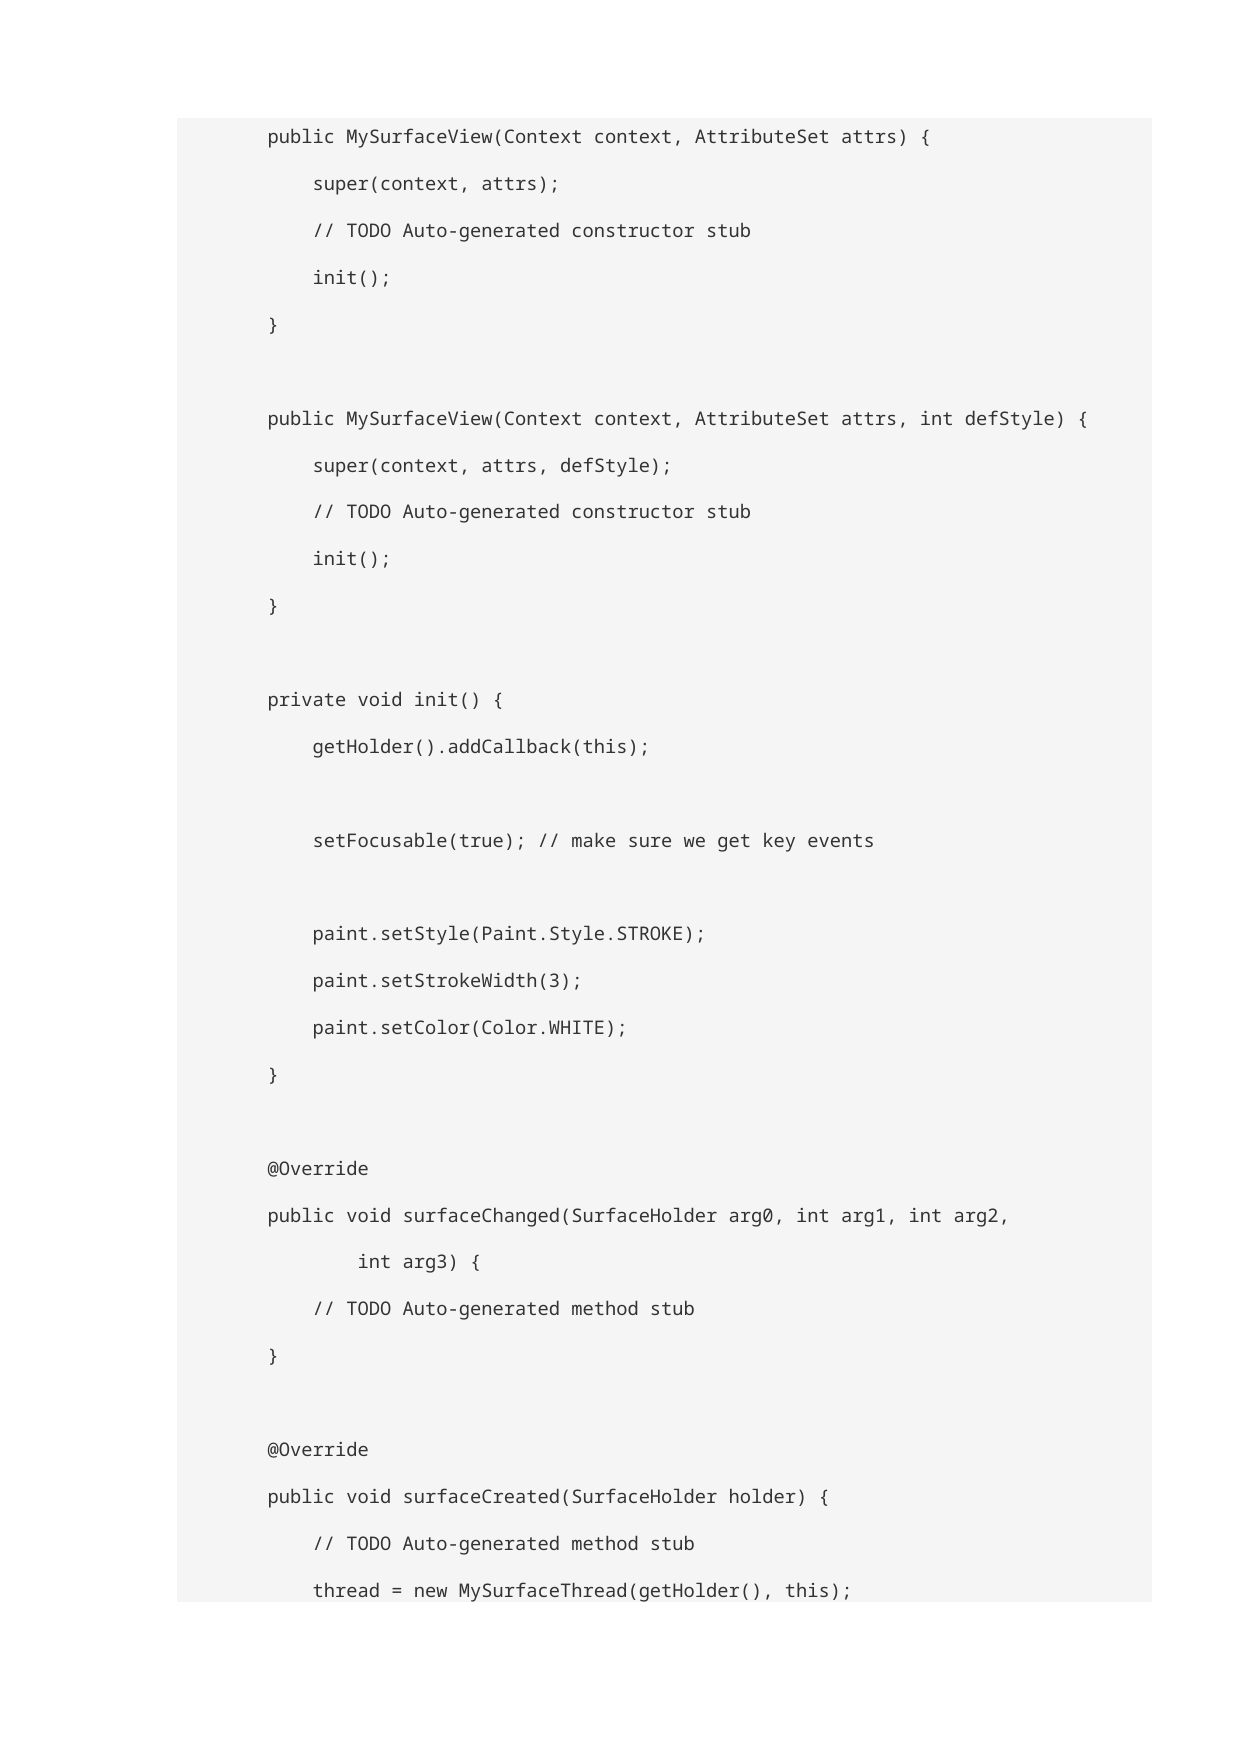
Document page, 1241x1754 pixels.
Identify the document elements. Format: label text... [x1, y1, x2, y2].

text // TODO Auto-generated constructor stub [177, 212, 1152, 243]
text private void init() { [177, 681, 1152, 712]
text @Override [177, 1149, 1152, 1181]
text } [177, 587, 1152, 618]
text paint.setStyle(Paint.Style.STROKE); [177, 915, 1152, 946]
text public void surfaceCreated(SurfaceHolder holder) { [177, 1477, 1152, 1509]
text init(); [177, 259, 1152, 290]
text // TODO Auto-generated constructor stub [177, 493, 1152, 524]
text // TODO Auto-generated method stub [177, 1524, 1152, 1556]
text getHolder().addCallback(this); [177, 727, 1152, 759]
text } [177, 1056, 1152, 1087]
text setFocusable(true); // make sure we get key events [177, 821, 1152, 852]
text super(context, attrs); [177, 165, 1152, 196]
text super(context, attrs, defStyle); [177, 446, 1152, 477]
text } [177, 1337, 1152, 1368]
text // TODO Auto-generated method stub [177, 1290, 1152, 1321]
text paint.setColor(Color.WHITE); [177, 1009, 1152, 1040]
text int arg3) { [177, 1243, 1152, 1274]
text @Override [177, 1431, 1152, 1462]
text thread = new MySurfaceThread(getHolder(), this); [177, 1571, 1152, 1602]
text public void surfaceChanged(SurfaceHolder arg0, int arg1, int arg2, [177, 1196, 1152, 1227]
text init(); [177, 540, 1152, 571]
text public MySurfaceView(Context context, AttributeSet attrs, int defStyle) { [177, 399, 1152, 431]
text } [177, 306, 1152, 337]
text paint.setStrokeWidth(3); [177, 962, 1152, 993]
text public MySurfaceView(Context context, AttributeSet attrs) { [177, 118, 1152, 149]
